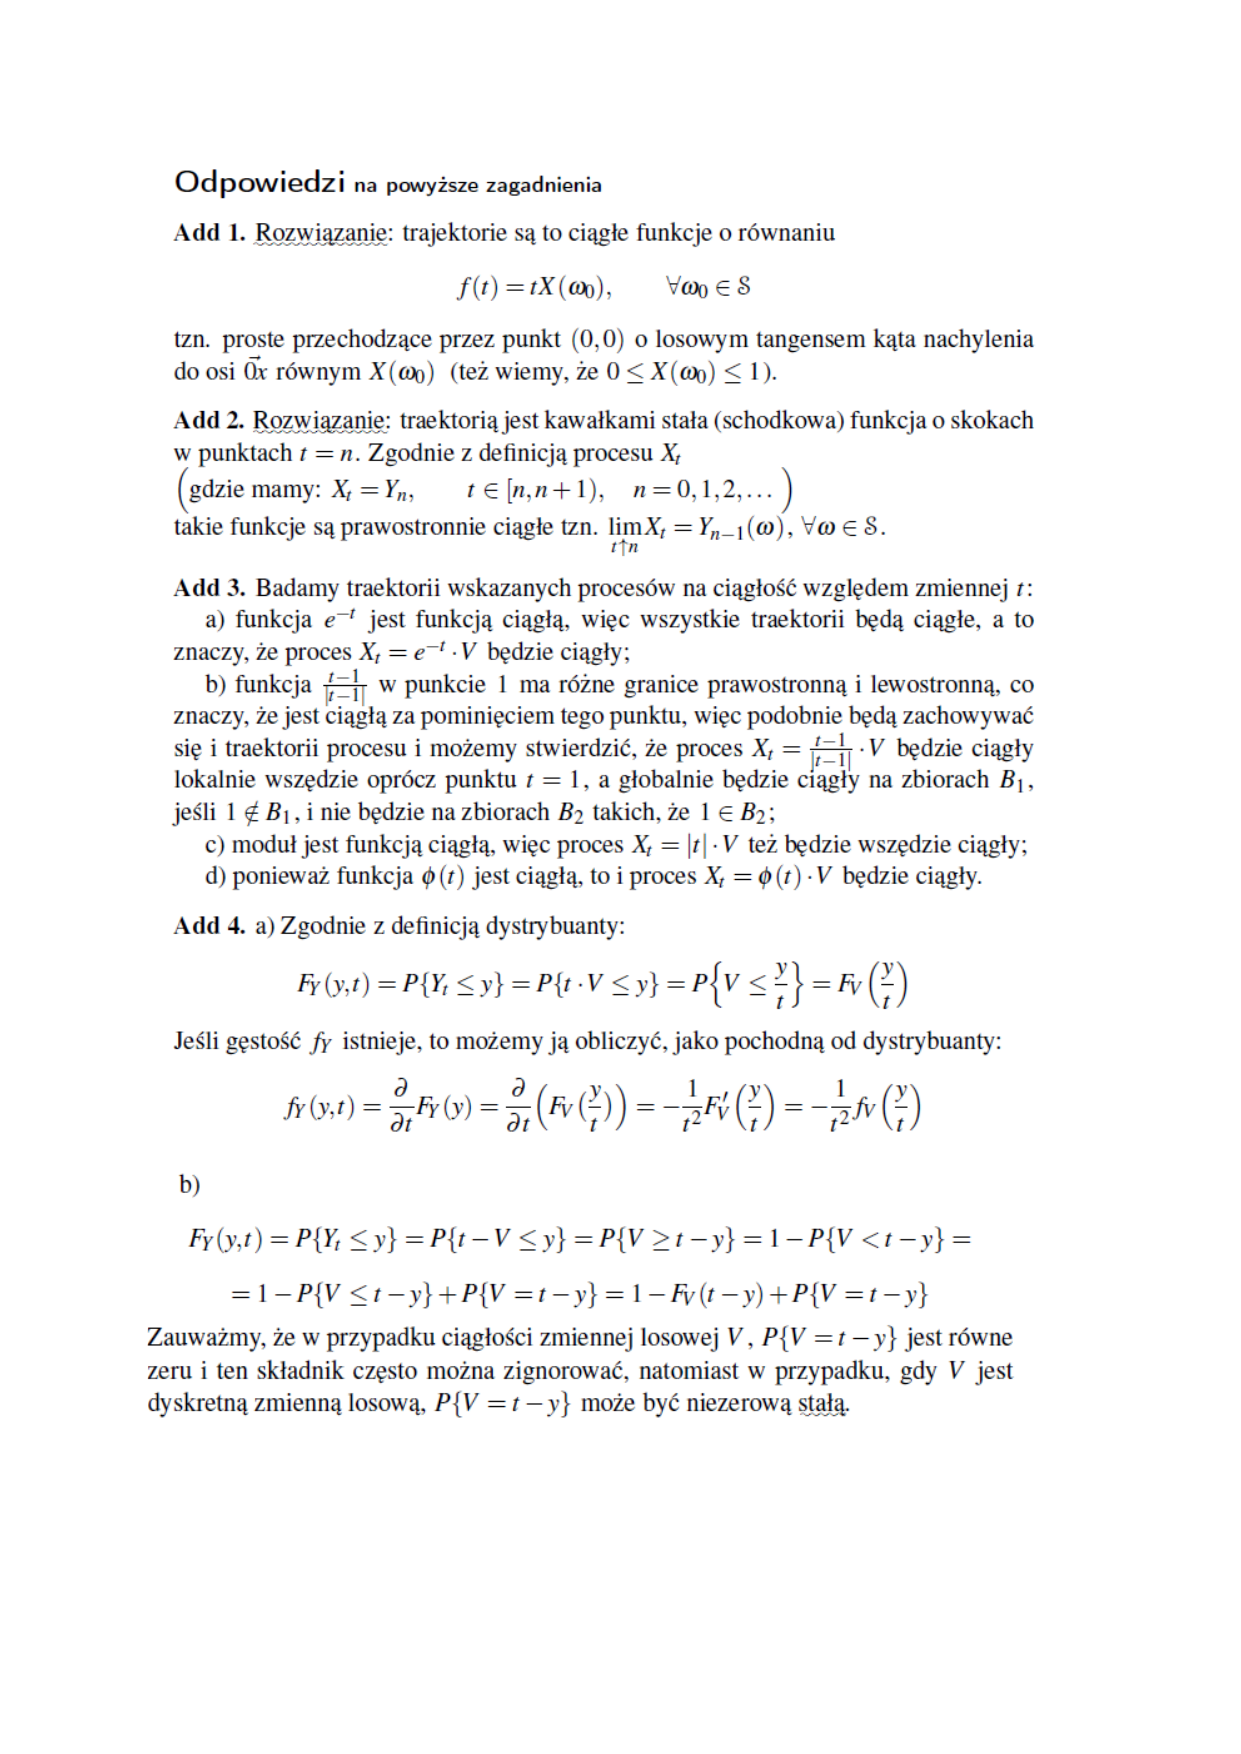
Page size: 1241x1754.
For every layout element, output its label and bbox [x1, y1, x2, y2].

picture [147, 1166, 1023, 1442]
picture [147, 147, 1049, 1148]
